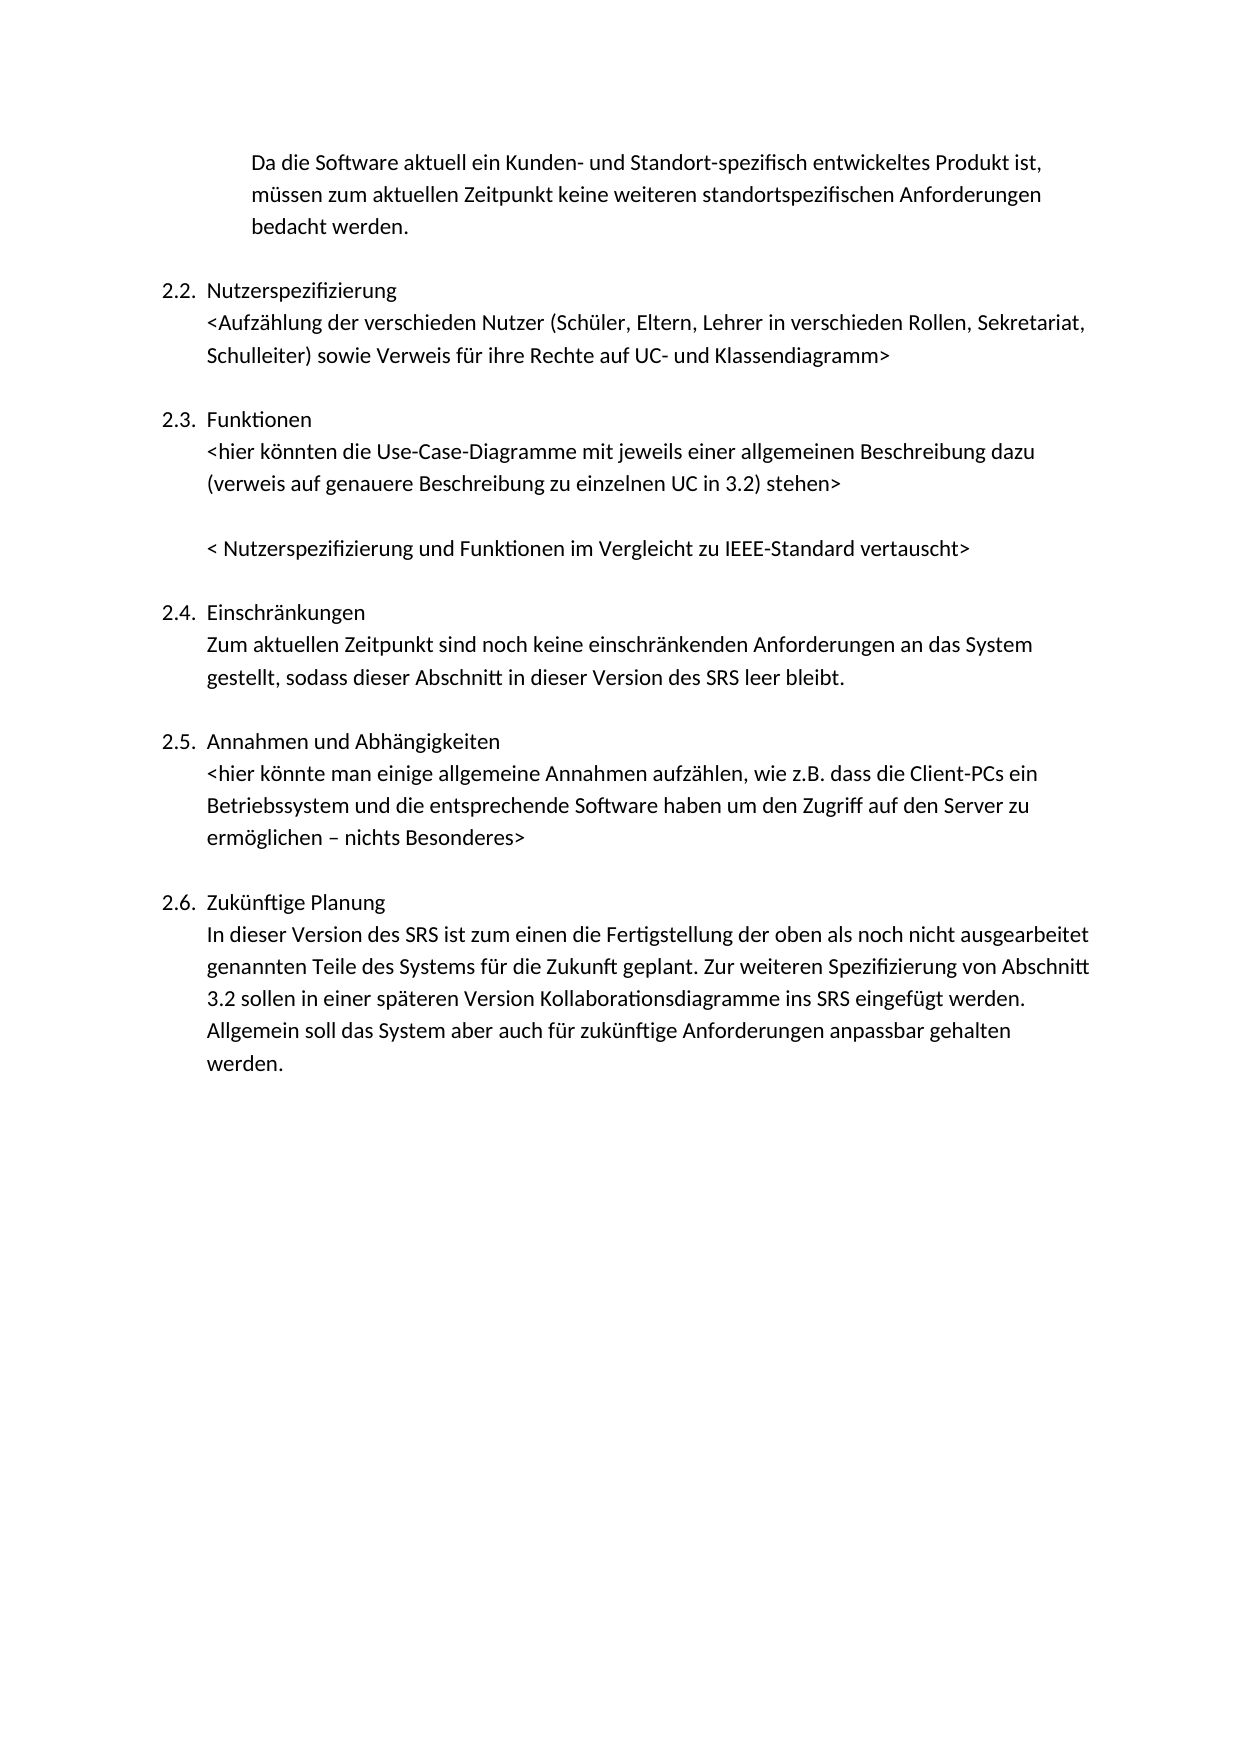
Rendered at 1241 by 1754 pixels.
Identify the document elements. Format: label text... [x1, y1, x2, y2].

list In dieser Version des SRS ist zum einen die Fertigstellung der oben als noch nicht ausgearbeitet genannten Teile des Systems für die Zukunft geplant. Zur weiteren Spezifizierung von Abschnitt 3.2 sollen in einer späteren Version Kollaborationsdiagramme ins SRS eingefügt werden. Allgemein soll das System aber auch für zukünftige Anforderungen anpassbar gehalten werden. [207, 920, 1093, 1077]
list <Aufzählung der verschieden Nutzer (Schüler, Eltern, Lehrer in verschieden Rollen, Sekretariat, Schulleiter) sowie Verweis für ihre Rechte auf UC- und Klassendiagramm> [207, 308, 1093, 369]
list Einschränkungen [162, 598, 1093, 626]
list Zum aktuellen Zeitpunkt sind noch keine einschränkenden Anforderungen an das System gestellt, sodass dieser Abschnitt in dieser Version des SRS leer bleibt. [207, 630, 1093, 691]
list <hier könnten die Use-Case-Diagramme mit jeweils einer allgemeinen Beschreibung dazu (verweis auf genauere Beschreibung zu einzelnen UC in 3.2) stehen> [207, 437, 1093, 497]
list Da die Software aktuell ein Kunden- und Standort-spezifisch entwickeltes Produkt ist, müssen zum aktuellen Zeitpunkt keine weiteren standortspezifischen Anforderungen bedacht werden. [251, 148, 1093, 240]
list Annahmen und Abhängigkeiten [162, 727, 1093, 755]
list <hier könnte man einige allgemeine Annahmen aufzählen, wie z.B. dass die Client-PCs ein Betriebssystem und die entsprechende Software haben um den Zugriff auf den Server zu ermöglichen – nichts Besonderes> [207, 759, 1093, 852]
list < Nutzerspezifizierung und Funktionen im Vergleicht zu IEEE-Standard vertauscht> [207, 534, 1093, 562]
list Zukünftige Planung [162, 888, 1093, 916]
list Nutzerspezifizierung [162, 276, 1093, 304]
list Funktionen [162, 405, 1093, 433]
